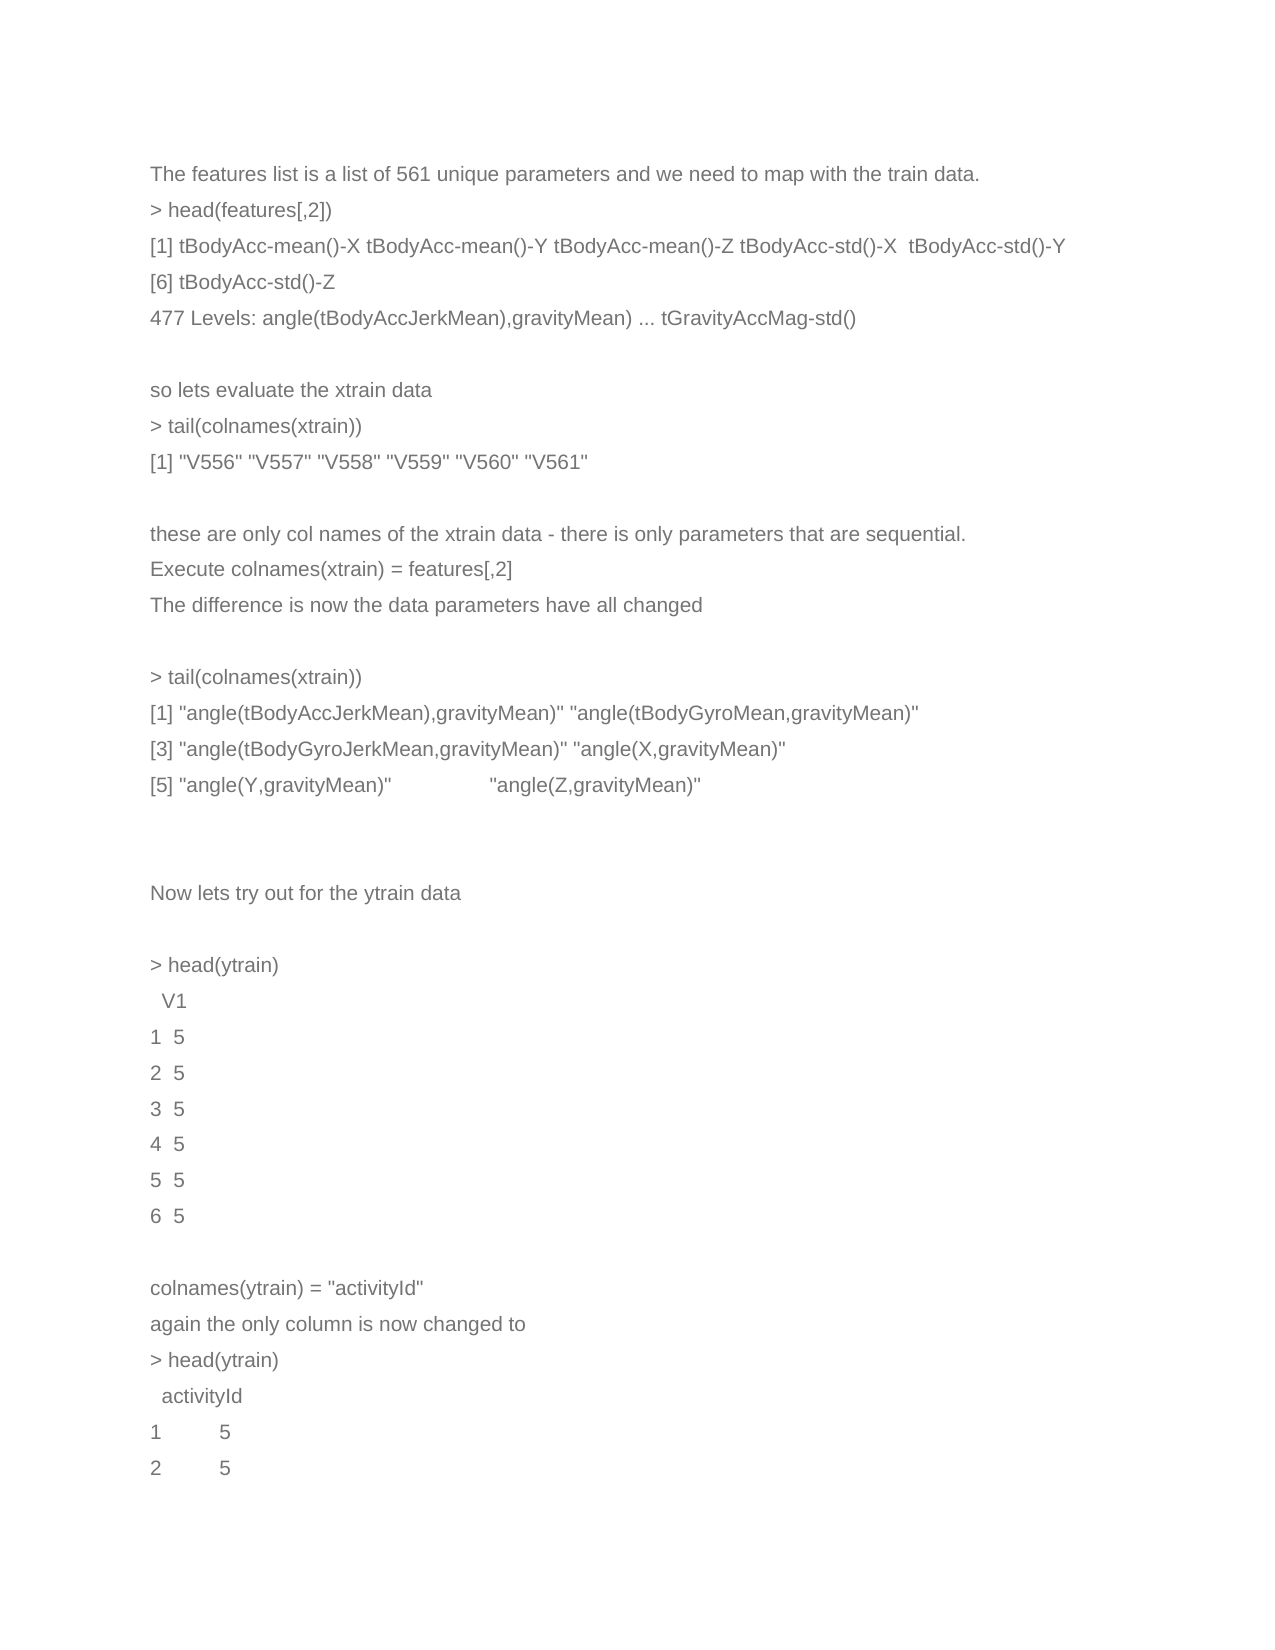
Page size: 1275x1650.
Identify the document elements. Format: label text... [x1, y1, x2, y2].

text [6] tBodyAcc-std()-Z [150, 258, 1125, 294]
text 1 5 [150, 1408, 1125, 1444]
text so lets evaluate the xtrain data [150, 366, 1125, 402]
text V1 [150, 977, 1125, 1012]
text Execute colnames(xtrain) = features[,2] [150, 545, 1125, 581]
text > head(ytrain) [150, 1336, 1125, 1372]
text [1] tBodyAcc-mean()-X tBodyAcc-mean()-Y tBodyAcc-mean()-Z tBodyAcc-std()-X tBodyAcc-std()-Y [150, 222, 1125, 258]
text activityId [150, 1372, 1125, 1408]
text [5] "angle(Y,gravityMean)" "angle(Z,gravityMean)" [150, 761, 1125, 797]
text 477 Levels: angle(tBodyAccJerkMean),gravityMean) ... tGravityAccMag-std() [150, 294, 1125, 330]
text 6 5 [150, 1192, 1125, 1228]
text Now lets try out for the ytrain data [150, 869, 1125, 905]
text [1] "angle(tBodyAccJerkMean),gravityMean)" "angle(tBodyGyroMean,gravityMean)" [150, 689, 1125, 725]
text > head(ytrain) [150, 941, 1125, 977]
text [3] "angle(tBodyGyroJerkMean,gravityMean)" "angle(X,gravityMean)" [150, 725, 1125, 761]
text these are only col names of the xtrain data - there is only parameters that are sequential. [150, 509, 1125, 545]
text 5 5 [150, 1156, 1125, 1192]
text > head(features[,2]) [150, 186, 1125, 222]
text 2 5 [150, 1444, 1125, 1480]
text [1] "V556" "V557" "V558" "V559" "V560" "V561" [150, 437, 1125, 473]
text 1 5 [150, 1012, 1125, 1048]
text > tail(colnames(xtrain)) [150, 402, 1125, 437]
text 2 5 [150, 1048, 1125, 1084]
text The difference is now the data parameters have all changed [150, 581, 1125, 617]
text colnames(ytrain) = "activityId" [150, 1264, 1125, 1300]
text The features list is a list of 561 unique parameters and we need to map with the train data. [150, 150, 1125, 186]
text again the only column is now changed to [150, 1300, 1125, 1336]
text 4 5 [150, 1120, 1125, 1156]
text > tail(colnames(xtrain)) [150, 653, 1125, 689]
text 3 5 [150, 1084, 1125, 1120]
